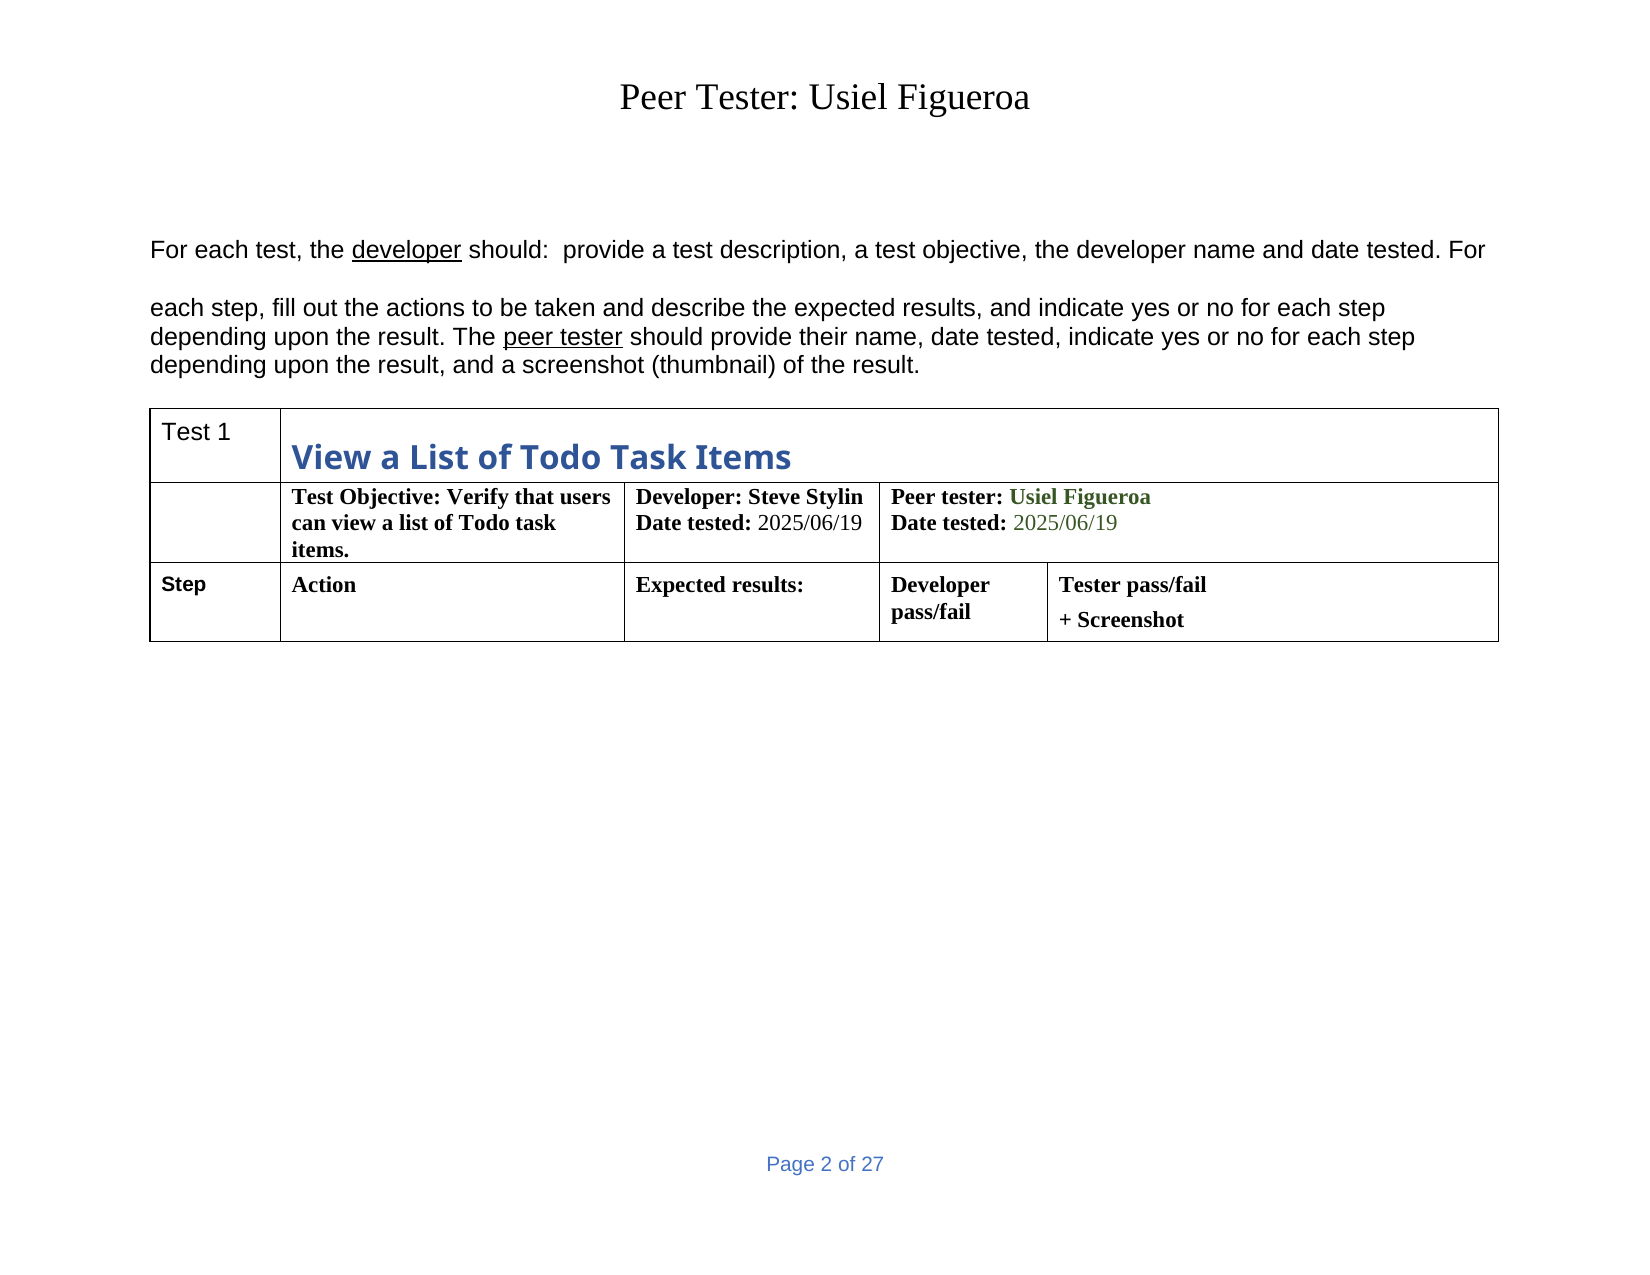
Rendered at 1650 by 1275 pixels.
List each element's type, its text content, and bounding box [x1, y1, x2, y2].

table_cell Step [151, 563, 280, 641]
table_cell Developer pass/fail [880, 563, 1047, 641]
text For each test, the developer should: provide a test description, a test objective, the developer name and date tested. For [150, 236, 1500, 264]
table_header View a List of Todo Task Items [281, 409, 1498, 482]
table_cell Peer tester: Usiel Figueroa Date tested: 2025/06/19 [880, 483, 1498, 562]
table_header Test 1 [151, 409, 280, 482]
table_cell Expected results: [625, 563, 879, 641]
table_cell Tester pass/fail + Screenshot [1048, 563, 1498, 641]
table_cell Test Objective: Verify that users can view a list of Todo task items. [281, 483, 624, 562]
table_cell Action [281, 563, 624, 641]
text each step, fill out the actions to be taken and describe the expected results, and indicate yes or no for each step depending upon the result. The peer tester should provide their name, date tested, indicate yes or no for each step depending upon the result, and a screenshot (thumbnail) of the result. [150, 293, 1500, 379]
table_cell Developer: Steve Stylin Date tested: 2025/06/19 [625, 483, 879, 562]
table_cell [151, 483, 280, 562]
